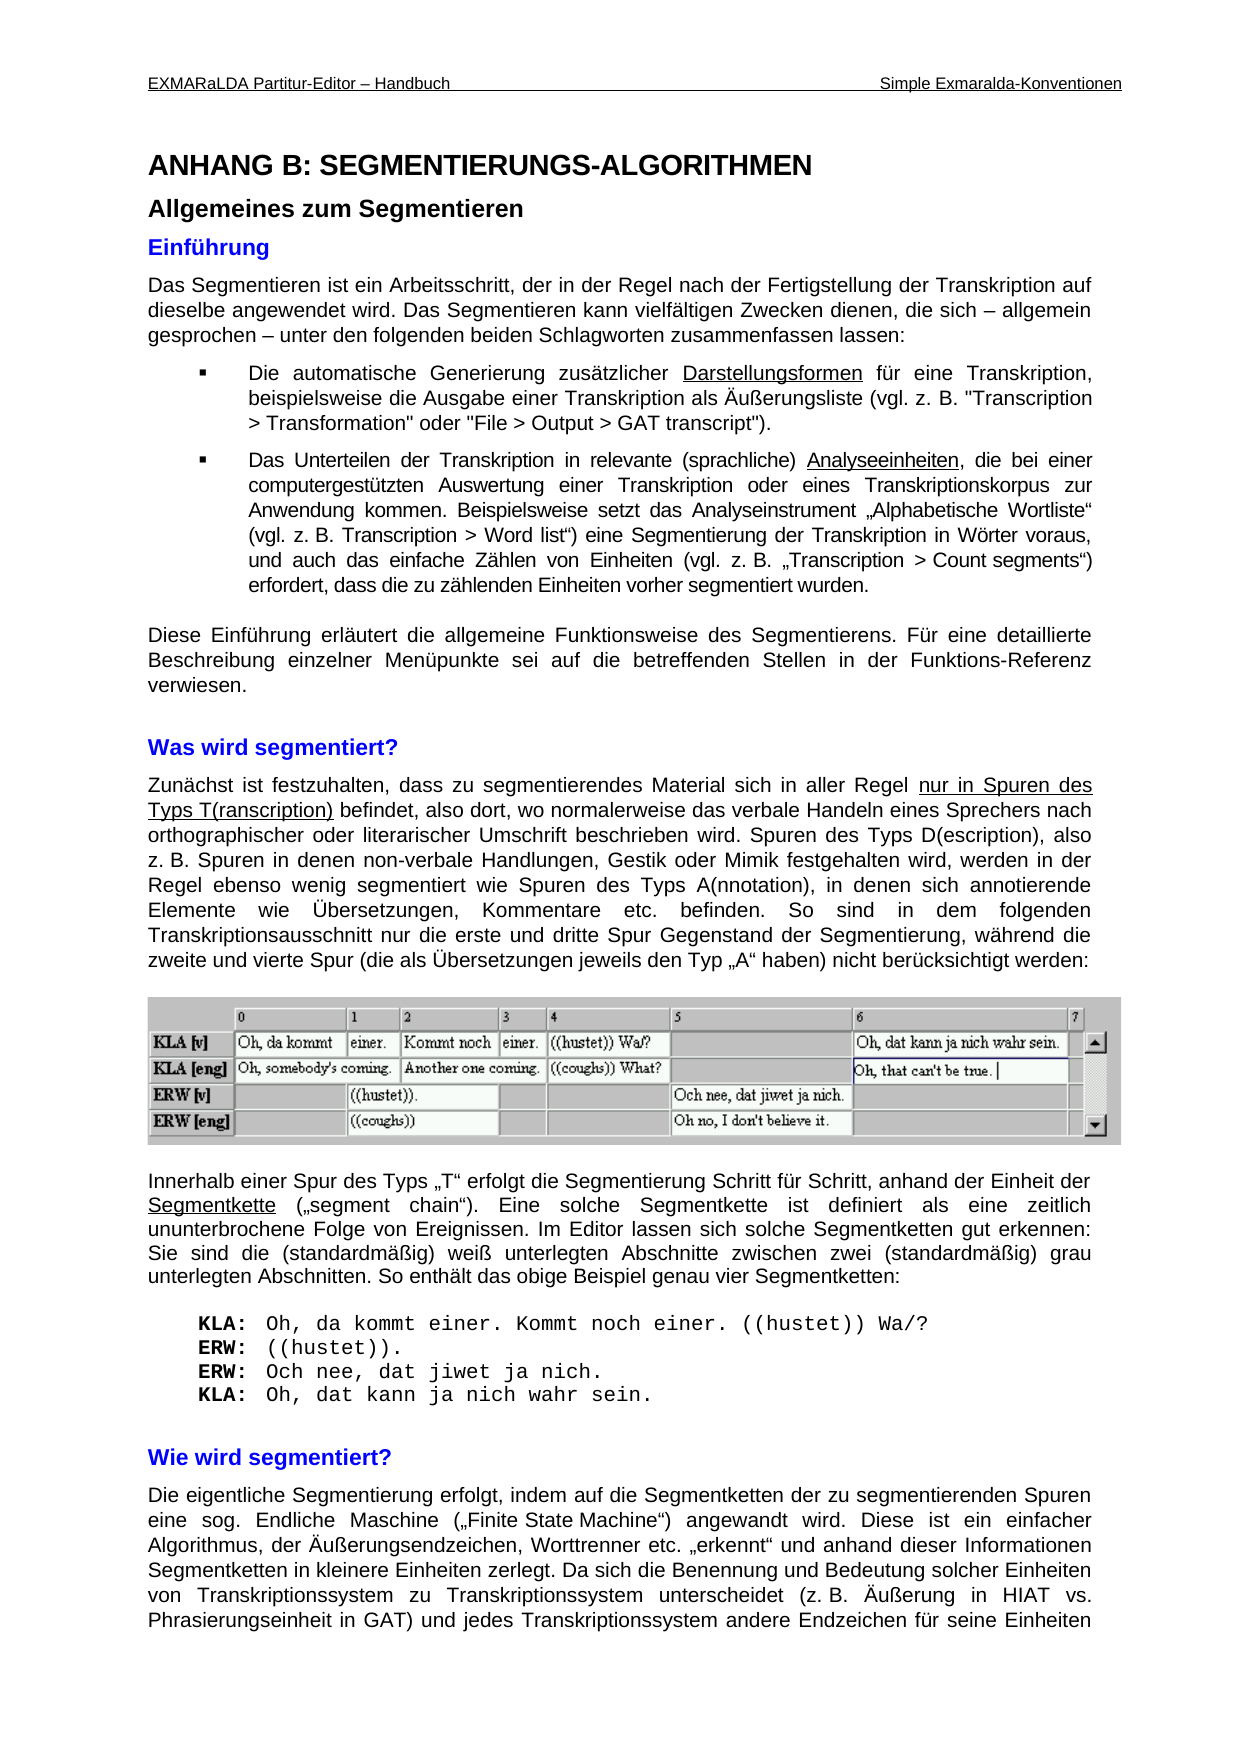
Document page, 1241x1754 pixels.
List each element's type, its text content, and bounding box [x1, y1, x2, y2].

subtitle Allgemeines zum Segmentieren [148, 194, 1093, 222]
text Zunächst ist festzuhalten, dass zu segmentierendes Material sich in aller Regel nur in Spuren des Typs T(ranscription) befindet, also dort, wo normalerweise das verbale Handeln eines Sprechers nach orthographischer oder literarischer Umschrift beschrieben wird. Spuren des Typs D(escription), also z. B. Spuren in denen non-verbale Handlungen, Gestik oder Mimik festgehalten wird, werden in der Regel ebenso wenig segmentiert wie Spuren des Typs A(nnotation), in denen sich annotierende Elemente wie Übersetzungen, Kommentare etc. befinden. So sind in dem folgenden Transkriptionsausschnitt nur die erste und dritte Spur Gegenstand der Segmentierung, während die zweite und vierte Spur (die als Übersetzungen jeweils den Typ „A“ haben) nicht berücksichtigt werden: [148, 772, 1093, 972]
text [148, 1483, 1093, 1633]
picture [147, 997, 1122, 1145]
text Das Segmentieren ist ein Arbeitsschritt, der in der Regel nach der Fertigstellung der Transkription auf dieselbe angewendet wird. Das Segmentieren kann vielfältigen Zwecken dienen, die sich – allgemein gesprochen – unter den folgenden beiden Schlagworten zusammenfassen lassen: [148, 272, 1093, 347]
text Die automatische Generierung zusätzlicher Darstellungsformen für eine Transkription, beispielsweise die Ausgabe einer Transkription als Äußerungsliste (vgl. z. B. "Transcription > Transformation" oder "File > Output > GAT transcript"). [198, 360, 1093, 435]
subtitle Was wird segmentiert? [148, 735, 1093, 760]
text ERW: Och nee, dat jiwet ja nich. [198, 1361, 1093, 1384]
subtitle Anhang B: Segmentierungs-Algorithmen [148, 148, 1093, 181]
text Innerhalb einer Spur des Typs „T“ erfolgt die Segmentierung Schritt für Schritt, anhand der Einheit der Segmentkette („segment chain“). Eine solche Segmentkette ist definiert als eine zeitlich ununterbrochene Folge von Ereignissen. Im Editor lassen sich solche Segmentketten gut erkennen: Sie sind die (standardmäßig) weiß unterlegten Abschnitte zwischen zwei (standardmäßig) grau unterlegten Abschnitten. So enthält das obige Beispiel genau vier Segmentketten: [148, 1168, 1093, 1288]
text KLA: Oh, dat kann ja nich wahr sein. [198, 1384, 1093, 1408]
subtitle Einführung [148, 235, 1093, 260]
text Diese Einführung erläutert die allgemeine Funktionsweise des Segmentierens. Für eine detaillierte Beschreibung einzelner Menüpunkte sei auf die betreffenden Stellen in der Funktions-Referenz verwiesen. [148, 622, 1093, 697]
text KLA: Oh, da kommt einer. Kommt noch einer. ((hustet)) Wa/? [198, 1313, 1093, 1337]
text Das Unterteilen der Transkription in relevante (sprachliche) Analyseeinheiten, die bei einer computergestützten Auswertung einer Transkription oder eines Transkriptionskorpus zur Anwendung kommen. Beispielsweise setzt das Analyseinstrument „Alphabetische Wortliste“ (vgl. z. B. Transcription > Word list“) eine Segmentierung der Transkription in Wörter voraus, und auch das einfache Zählen von Einheiten (vgl. z. B. „Transcription > Count segments“) erfordert, dass die zu zählenden Einheiten vorher segmentiert wurden. [198, 447, 1093, 597]
subtitle Wie wird segmentiert? [148, 1445, 1093, 1470]
text ERW: ((hustet)). [198, 1337, 1093, 1361]
